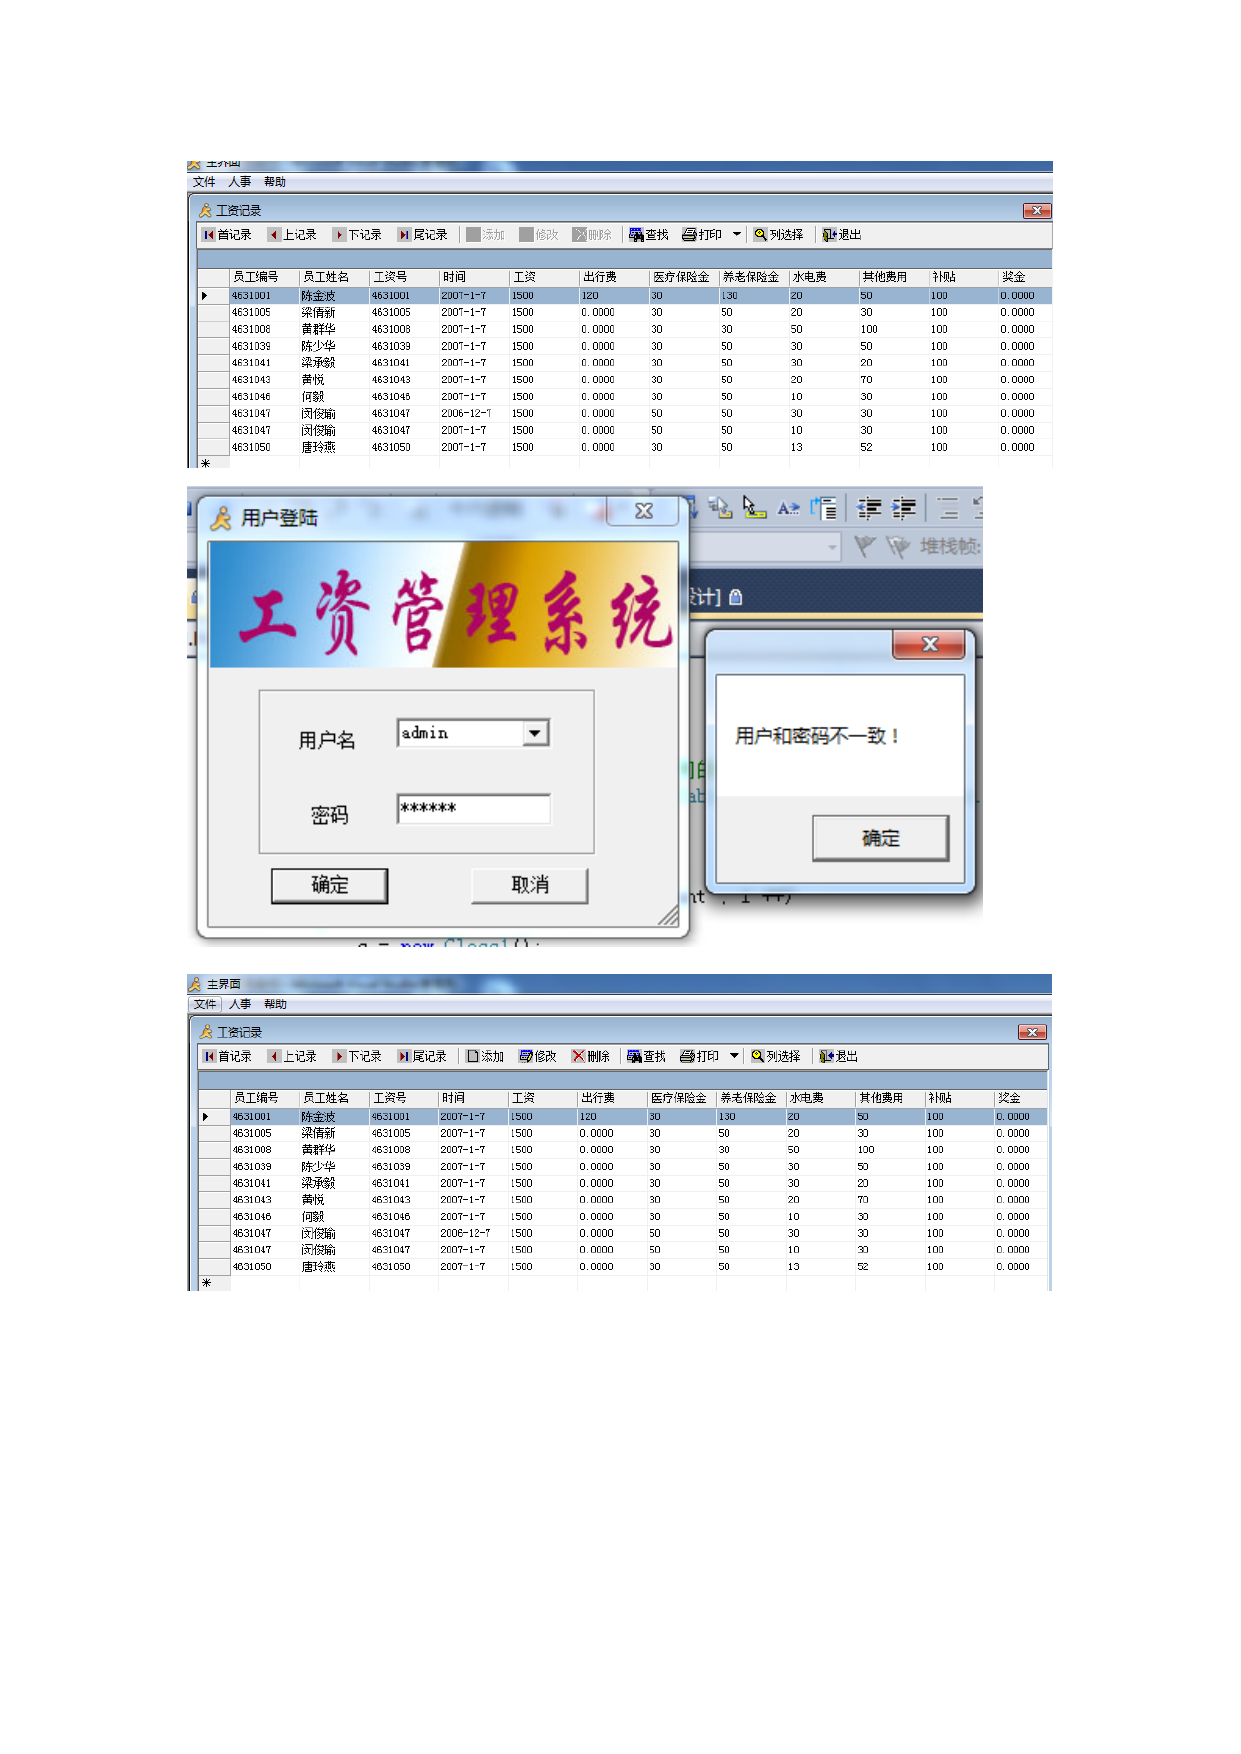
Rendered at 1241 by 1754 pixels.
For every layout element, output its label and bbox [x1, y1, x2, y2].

picture [187, 486, 983, 947]
picture [187, 161, 1053, 468]
picture [187, 974, 1052, 1291]
